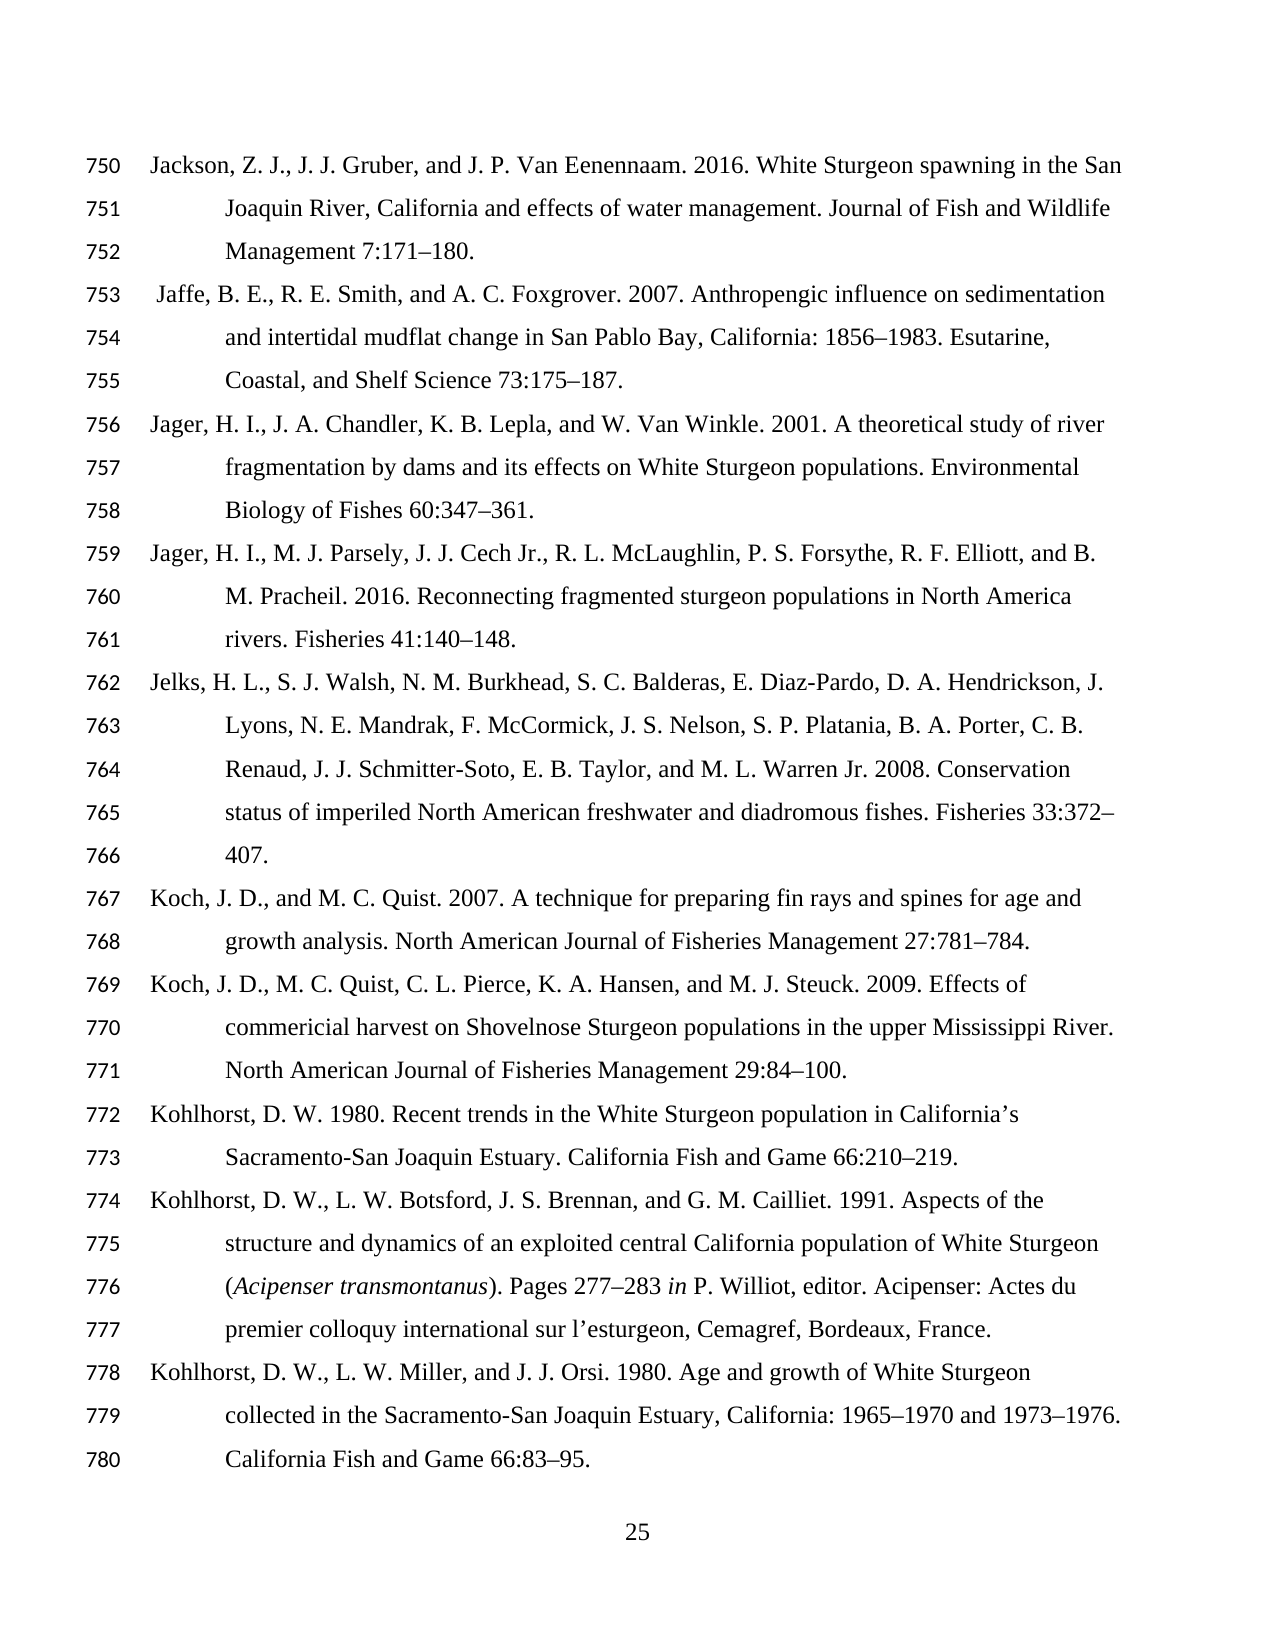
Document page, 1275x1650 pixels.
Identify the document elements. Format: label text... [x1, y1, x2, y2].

text Kohlhorst, D. W. 1980. Recent trends in the White Sturgeon population in California’s Sacramento-San Joaquin Estuary. California Fish and Game 66:210–219. [150, 1099, 1125, 1171]
text Kohlhorst, D. W., L. W. Botsford, J. S. Brennan, and G. M. Cailliet. 1991. Aspects of the structure and dynamics of an exploited central California population of White Sturgeon (Acipenser transmontanus). Pages 277–283 in P. Williot, editor. Acipenser: Actes du premier colloquy international sur l’esturgeon, Cemagref, Bordeaux, France. [150, 1185, 1125, 1343]
text Jackson, Z. J., J. J. Gruber, and J. P. Van Eenennaam. 2016. White Sturgeon spawning in the San Joaquin River, California and effects of water management. Journal of Fish and Wildlife Management 7:171–180. [150, 150, 1125, 265]
text Jager, H. I., J. A. Chandler, K. B. Lepla, and W. Van Winkle. 2001. A theoretical study of river fragmentation by dams and its effects on White Sturgeon populations. Environmental Biology of Fishes 60:347–361. [150, 409, 1125, 524]
text Koch, J. D., and M. C. Quist. 2007. A technique for preparing fin rays and spines for age and growth analysis. North American Journal of Fisheries Management 27:781–784. [150, 883, 1125, 955]
text Jager, H. I., M. J. Parsely, J. J. Cech Jr., R. L. McLaughlin, P. S. Forsythe, R. F. Elliott, and B. M. Pracheil. 2016. Reconnecting fragmented sturgeon populations in North America rivers. Fisheries 41:140–148. [150, 538, 1125, 653]
text Kohlhorst, D. W., L. W. Miller, and J. J. Orsi. 1980. Age and growth of White Sturgeon collected in the Sacramento-San Joaquin Estuary, California: 1965–1970 and 1973–1976. California Fish and Game 66:83–95. [150, 1357, 1125, 1472]
text Koch, J. D., M. C. Quist, C. L. Pierce, K. A. Hansen, and M. J. Steuck. 2009. Effects of commericial harvest on Shovelnose Sturgeon populations in the upper Mississippi River. North American Journal of Fisheries Management 29:84–100. [150, 969, 1125, 1084]
text Jaffe, B. E., R. E. Smith, and A. C. Foxgrover. 2007. Anthropengic influence on sedimentation and intertidal mudflat change in San Pablo Bay, California: 1856–1983. Esutarine, Coastal, and Shelf Science 73:175–187. [150, 279, 1125, 394]
text Jelks, H. L., S. J. Walsh, N. M. Burkhead, S. C. Balderas, E. Diaz-Pardo, D. A. Hendrickson, J. Lyons, N. E. Mandrak, F. McCormick, J. S. Nelson, S. P. Platania, B. A. Porter, C. B. Renaud, J. J. Schmitter-Soto, E. B. Taylor, and M. L. Warren Jr. 2008. Conservation status of imperiled North American freshwater and diadromous fishes. Fisheries 33:372–407. [150, 667, 1125, 869]
